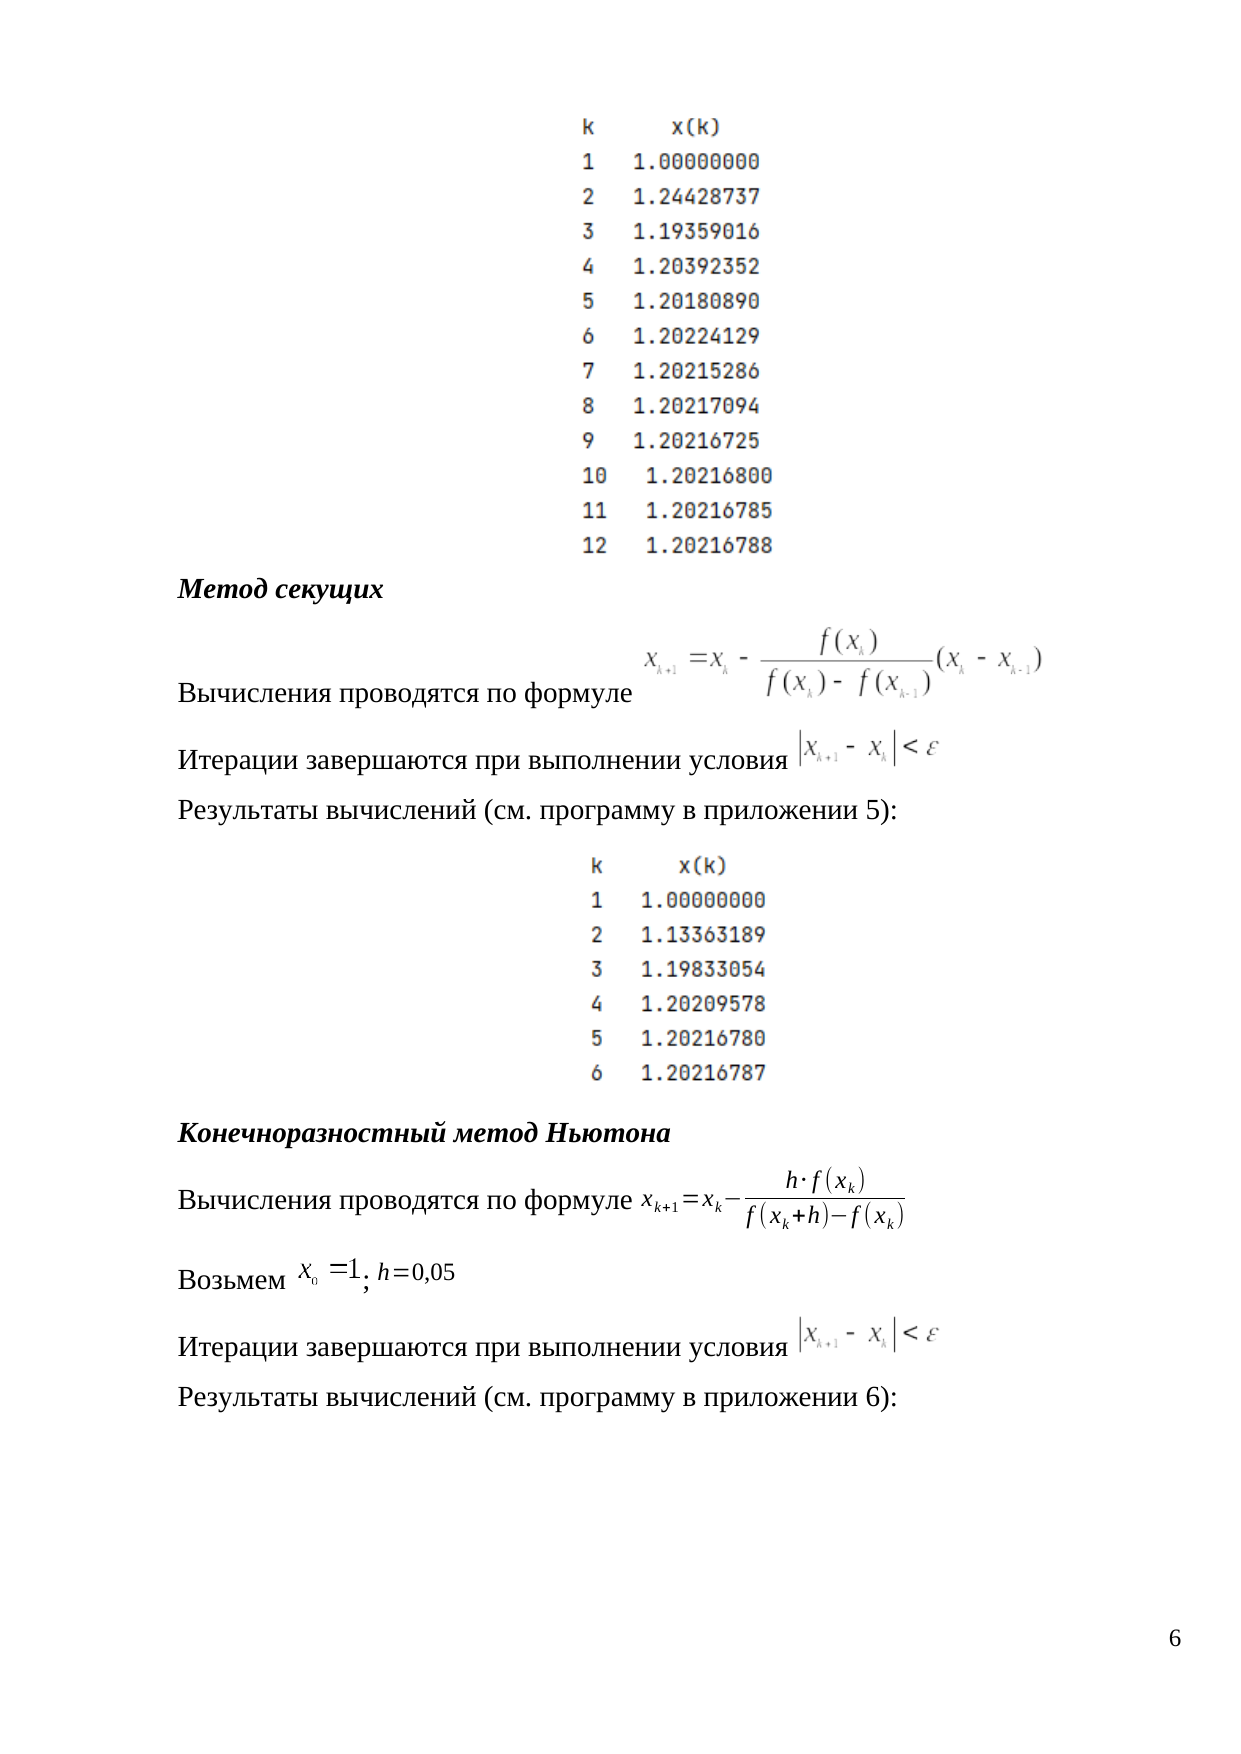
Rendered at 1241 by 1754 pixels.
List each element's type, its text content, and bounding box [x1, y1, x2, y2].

text Конечноразностный метод Ньютона [177, 1115, 1181, 1148]
picture [580, 842, 779, 1101]
text Вычисления проводятся по формуле [177, 621, 1181, 709]
text Итерации завершаются при выполнении условия [177, 726, 1181, 776]
text Возьмем ; [177, 1249, 1181, 1295]
picture [568, 118, 790, 557]
text Вычисления проводятся по формуле [177, 1165, 1181, 1233]
text Результаты вычислений (см. программу в приложении 5): [177, 792, 1181, 826]
text Результаты вычислений (см. программу в приложении 6): [177, 1379, 1181, 1412]
text Метод секущих [177, 571, 1181, 604]
text Итерации завершаются при выполнении условия [177, 1312, 1181, 1362]
